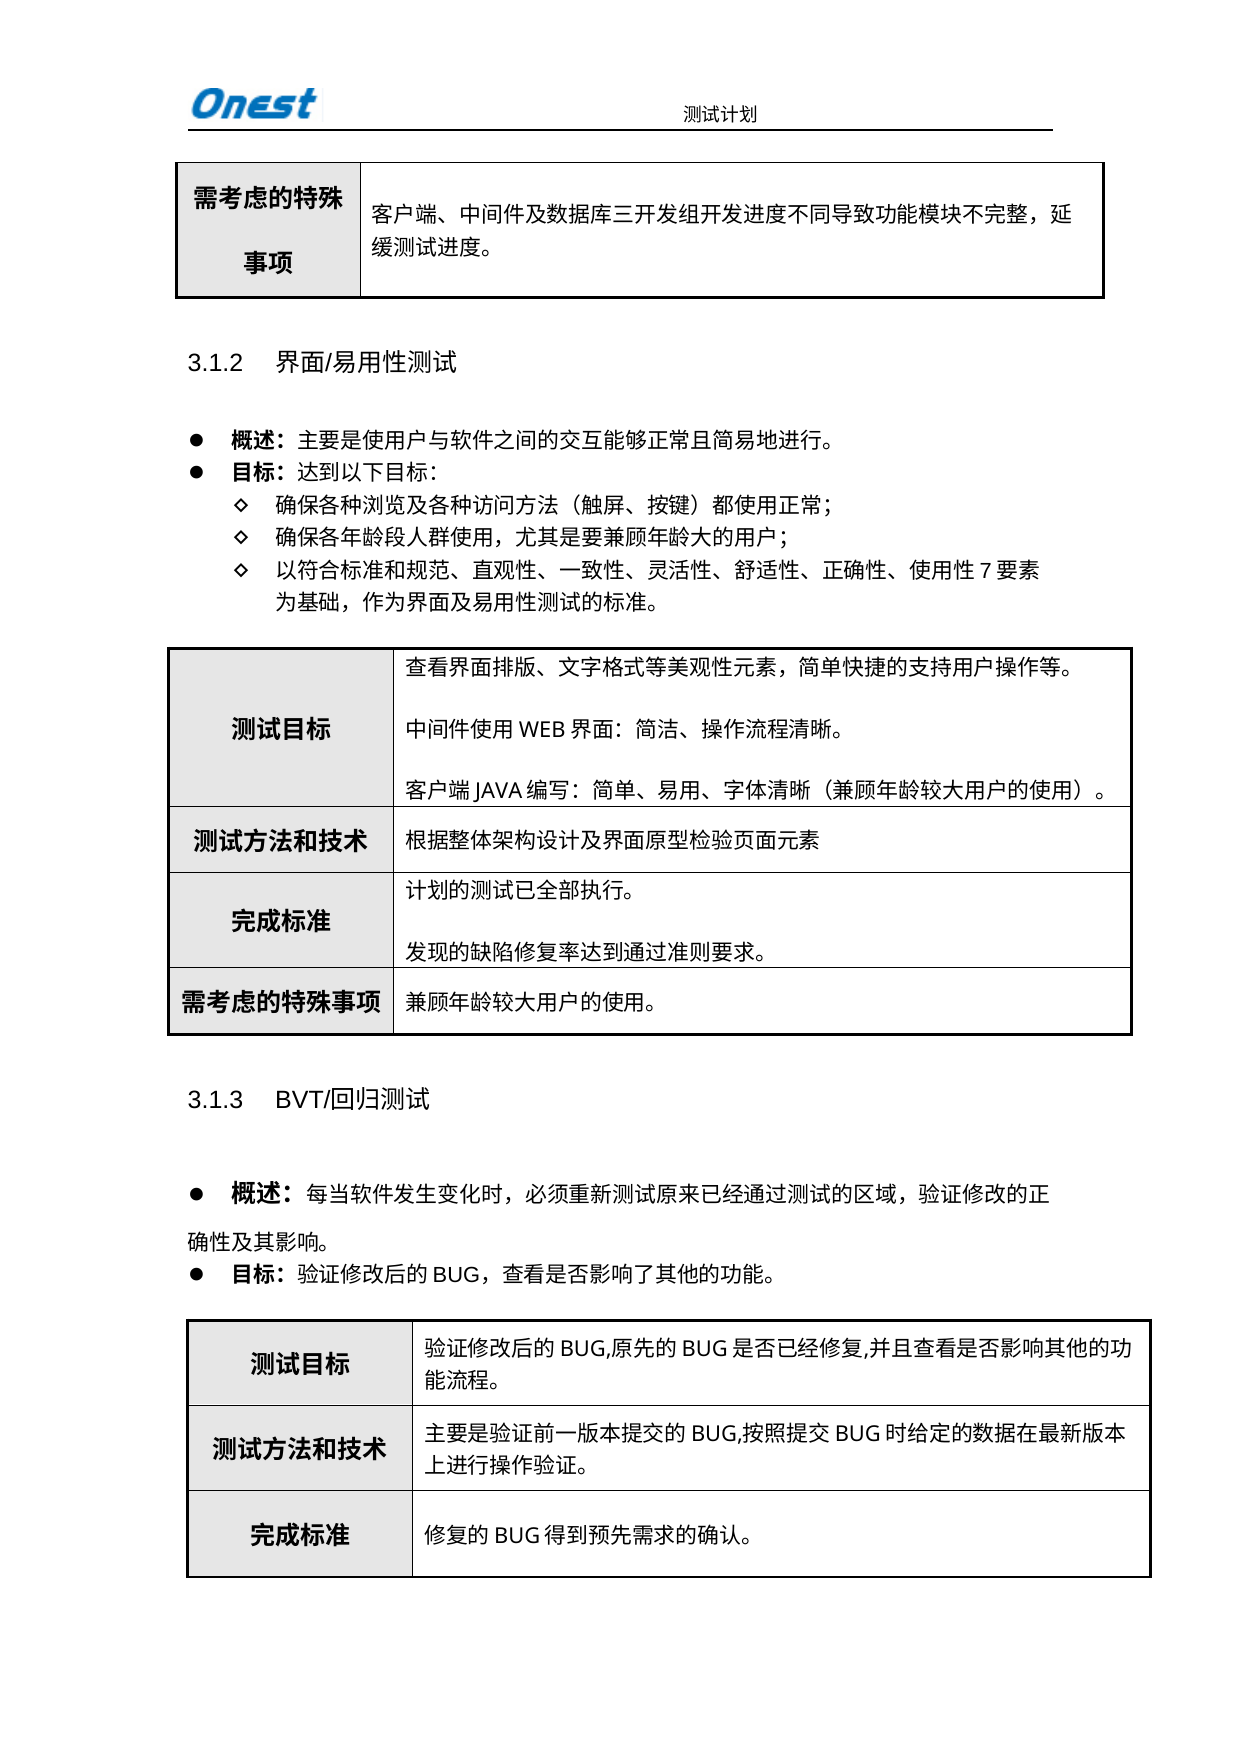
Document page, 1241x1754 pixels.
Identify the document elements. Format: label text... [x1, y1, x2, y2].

list 以符合标准和规范、直观性、一致性、灵活性、舒适性、正确性、使用性7要素为基础，作为界面及易用性测试的标准。 [231, 552, 1053, 617]
table_cell 客户端、中间件及数据库三开发组开发进度不同导致功能模块不完整，延缓测试进度。 [361, 163, 1102, 296]
table_cell 主要是验证前一版本提交的BUG,按照提交BUG时给定的数据在最新版本上进行操作验证。 [413, 1406, 1149, 1490]
table_header 测试目标 [189, 1322, 412, 1404]
table_cell 测试方法和技术 [170, 807, 393, 872]
subtitle BVT/回归测试 [187, 1065, 1053, 1130]
list 目标：达到以下目标： [187, 455, 1053, 487]
table_header 查看界面排版、文字格式等美观性元素，简单快捷的支持用户操作等。 中间件使用WEB界面：简洁、操作流程清晰。 客户端JAVA编写：简单、易用、字体清晰（兼顾年龄较大用户的使用）。 [394, 650, 1130, 806]
table_cell 需考虑的特殊事项 [170, 968, 393, 1033]
table_cell 根据整体架构设计及界面原型检验页面元素 [394, 807, 1130, 872]
list 概述：主要是使用户与软件之间的交互能够正常且简易地进行。 [187, 422, 1053, 455]
table_cell 完成标准 [170, 873, 393, 967]
table_cell 完成标准 [189, 1491, 412, 1576]
subtitle 界面/易用性测试 [187, 328, 1053, 393]
table_header 验证修改后的BUG,原先的BUG是否已经修复,并且查看是否影响其他的功能流程。 [413, 1322, 1149, 1404]
table_cell 兼顾年龄较大用户的使用。 [394, 968, 1130, 1033]
table_cell 修复的BUG得到预先需求的确认。 [413, 1491, 1149, 1576]
table_cell 测试方法和技术 [189, 1406, 412, 1490]
picture [187, 88, 324, 122]
table_cell 计划的测试已全部执行。 发现的缺陷修复率达到通过准则要求。 [394, 873, 1130, 967]
table_header 测试目标 [170, 650, 393, 806]
list 确保各年龄段人群使用，尤其是要兼顾年龄大的用户； [231, 520, 1053, 552]
list 概述：每当软件发生变化时，必须重新测试原来已经通过测试的区域，验证修改的正确性及其影响。 [187, 1159, 1053, 1257]
table_cell 需考虑的特殊事项 [178, 163, 360, 296]
list 目标：验证修改后的BUG，查看是否影响了其他的功能。 [187, 1257, 1053, 1289]
list 确保各种浏览及各种访问方法（触屏、按键）都使用正常； [231, 487, 1053, 520]
